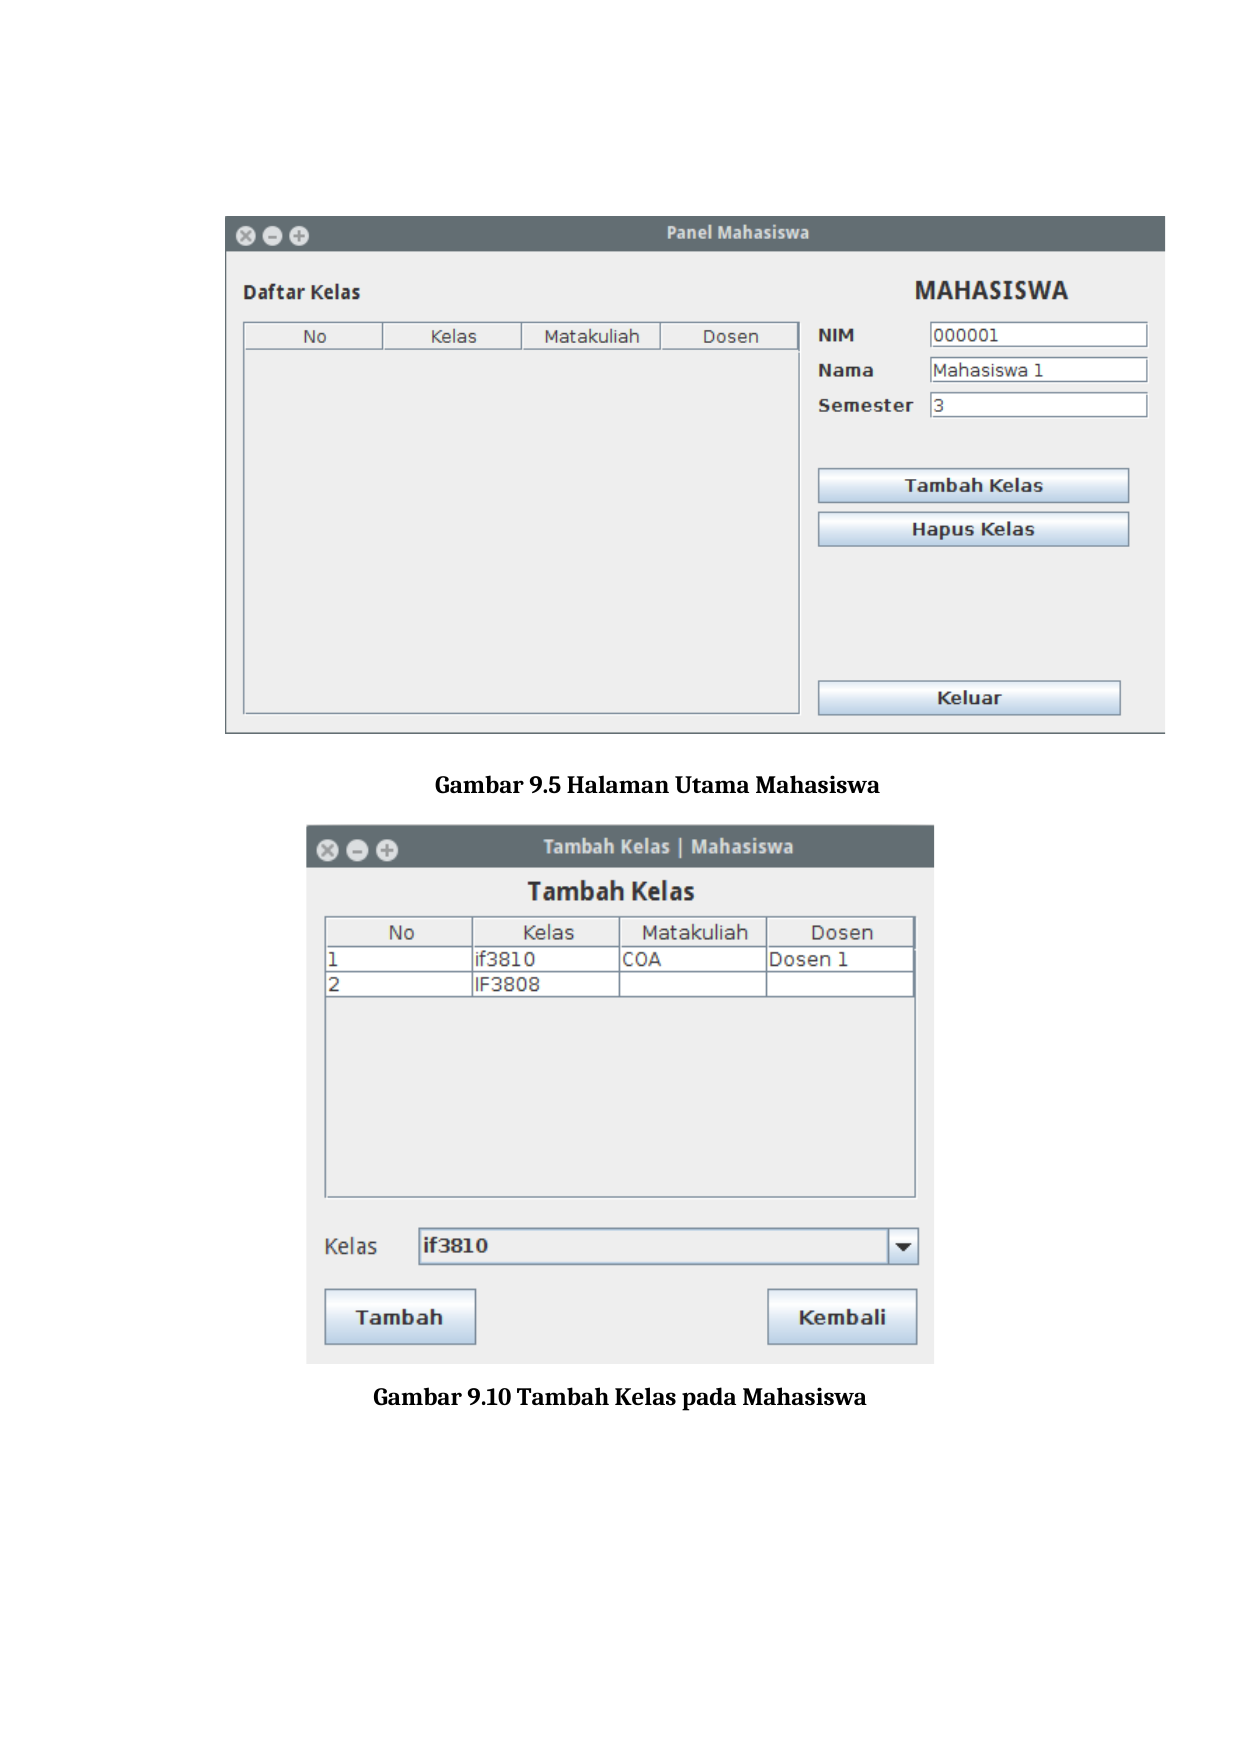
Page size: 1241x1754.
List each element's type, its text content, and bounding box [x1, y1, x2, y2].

list Gambar 9.5 Halaman Utama Mahasiswa [225, 771, 1090, 799]
picture [306, 824, 935, 1364]
text Gambar 9.10 Tambah Kelas pada Mahasiswa [150, 1382, 1090, 1411]
picture [225, 216, 1166, 734]
